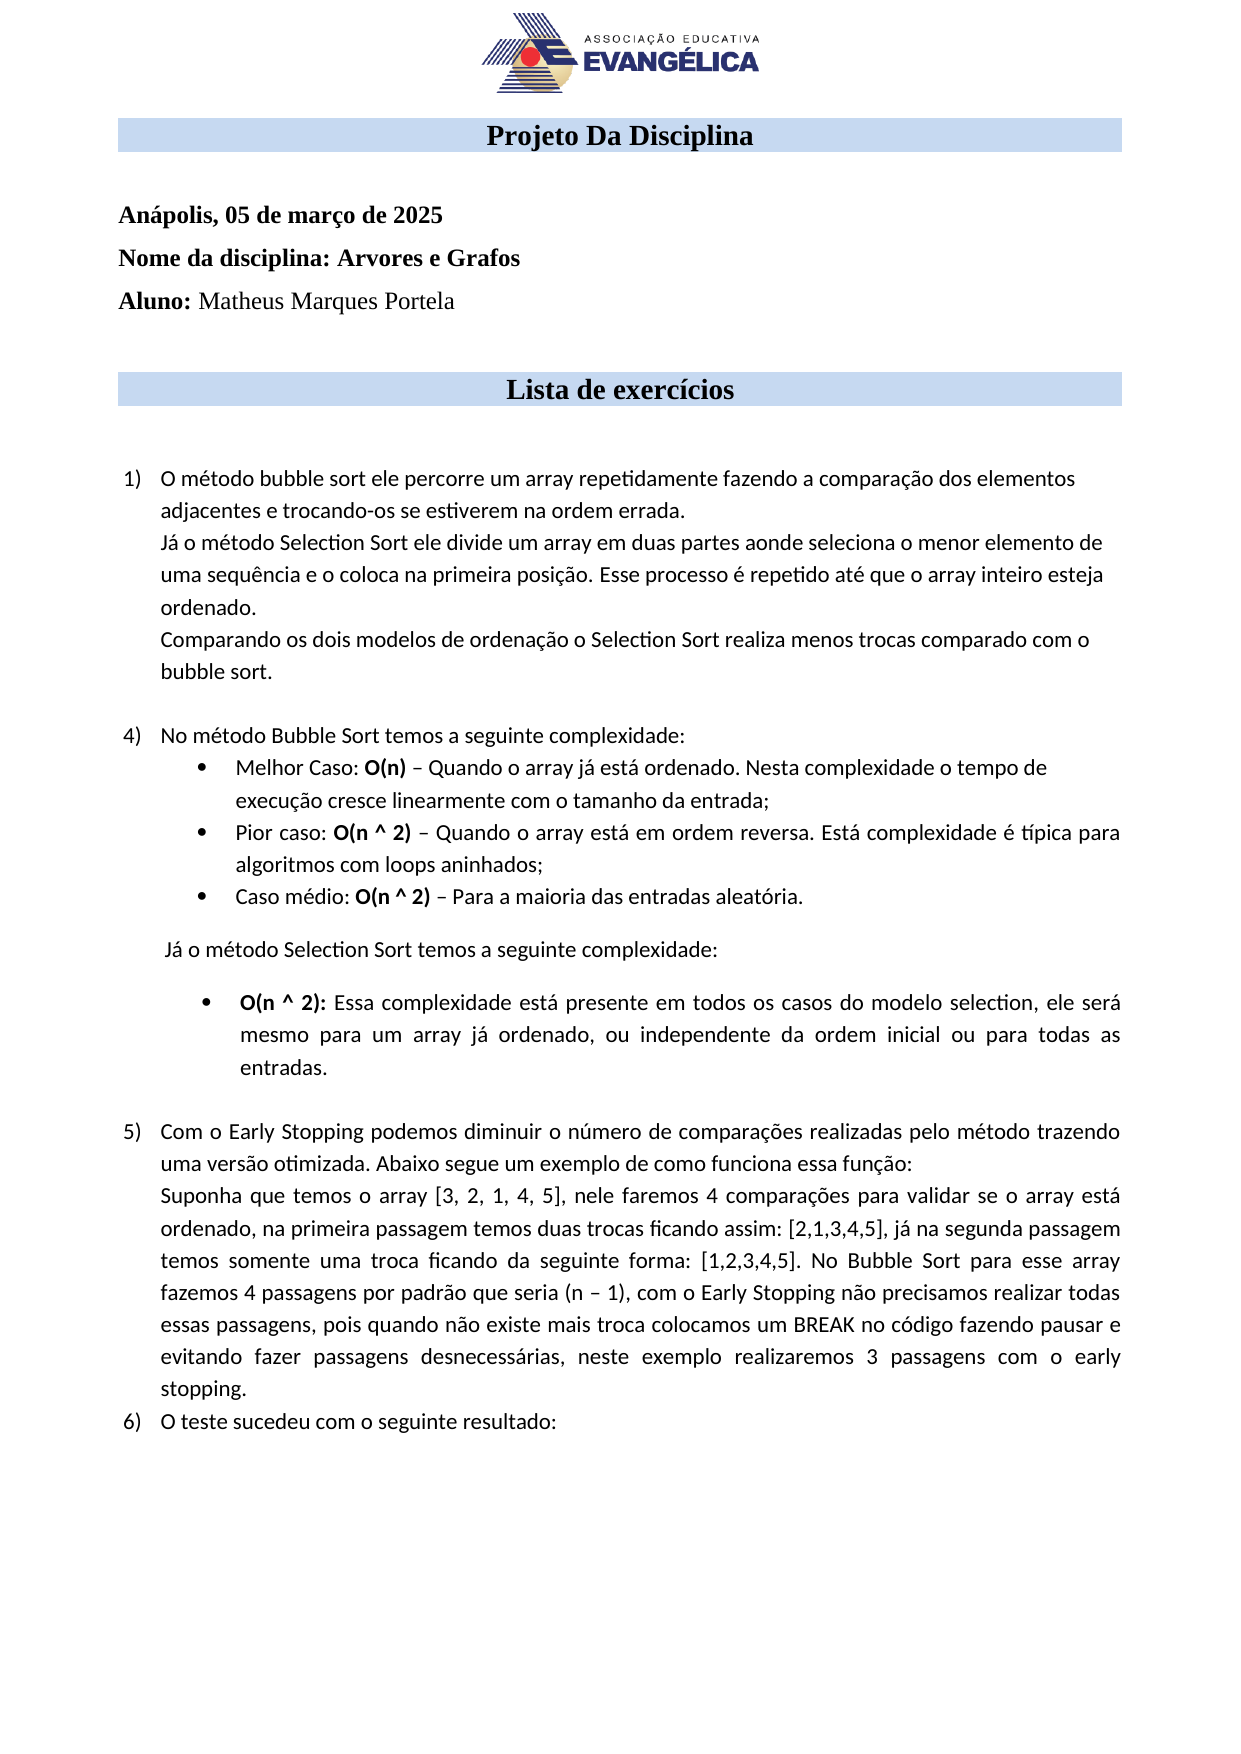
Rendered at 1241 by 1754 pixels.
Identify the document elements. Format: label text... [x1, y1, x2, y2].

list Melhor Caso: O(n) – Quando o array já está ordenado. Nesta complexidade o tempo de execução cresce linearmente com o tamanho da entrada; [198, 753, 1122, 814]
text Já o método Selection Sort temos a seguinte complexidade: [118, 935, 1122, 963]
list No método Bubble Sort temos a seguinte complexidade: [123, 721, 1122, 749]
text Aluno: Matheus Marques Portela [118, 286, 1122, 315]
picture [481, 13, 759, 93]
list Com o Early Stopping podemos diminuir o número de comparações realizadas pelo método trazendo uma versão otimizada. Abaixo segue um exemplo de como funciona essa função: [123, 1117, 1122, 1177]
text Nome da disciplina: Arvores e Grafos [118, 243, 1122, 272]
text Anápolis, 05 de março de 2025 [118, 200, 1122, 228]
list Pior caso: O(n ^ 2) – Quando o array está em ordem reversa. Está complexidade é típica para algoritmos com loops aninhados; [198, 818, 1122, 878]
list Suponha que temos o array [3, 2, 1, 4, 5], nele faremos 4 comparações para validar se o array está ordenado, na primeira passagem temos duas trocas ficando assim: [2,1,3,4,5], já na segunda passagem temos somente uma troca ficando da seguinte forma: [1,2,3,4,5]. No Bubble Sort para esse array fazemos 4 passagens por padrão que seria (n – 1), com o Early Stopping não precisamos realizar todas essas passagens, pois quando não existe mais troca colocamos um BREAK no código fazendo pausar e evitando fazer passagens desnecessárias, neste exemplo realizaremos 3 passagens com o early stopping. [160, 1181, 1122, 1403]
text Lista de exercícios [118, 372, 1122, 406]
text Projeto Da Disciplina [118, 118, 1122, 152]
list Caso médio: O(n ^ 2) – Para a maioria das entradas aleatória. [198, 882, 1122, 910]
list O teste sucedeu com o seguinte resultado: [123, 1407, 1122, 1435]
list O(n ^ 2): Essa complexidade está presente em todos os casos do modelo selection, ele será mesmo para um array já ordenado, ou independente da ordem inicial ou para todas as entradas. [202, 988, 1122, 1081]
list O método bubble sort ele percorre um array repetidamente fazendo a comparação dos elementos adjacentes e trocando-os se estiverem na ordem errada. Já o método Selection Sort ele divide um array em duas partes aonde seleciona o menor elemento de uma sequência e o coloca na primeira posição. Esse processo é repetido até que o array inteiro esteja ordenado. Comparando os dois modelos de ordenação o Selection Sort realiza menos trocas comparado com o bubble sort. [123, 464, 1122, 685]
